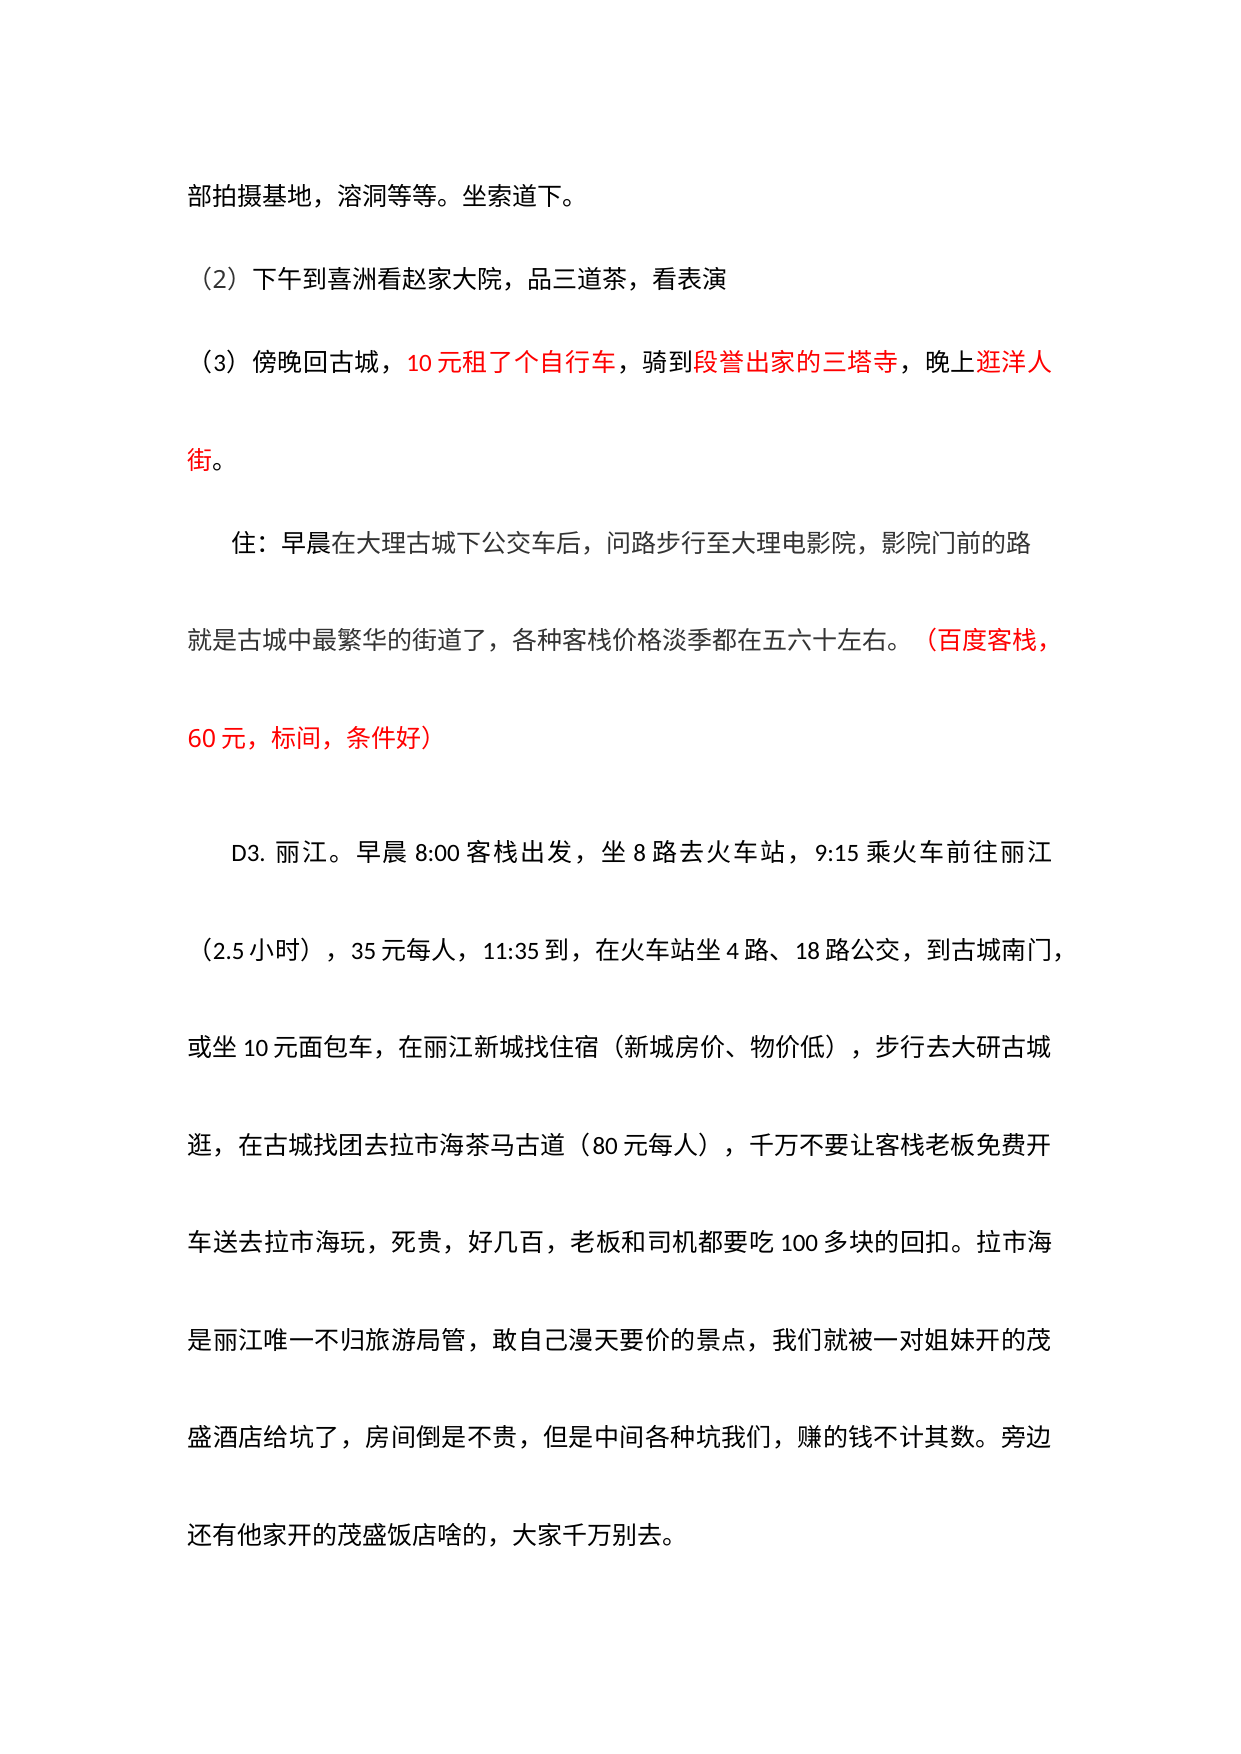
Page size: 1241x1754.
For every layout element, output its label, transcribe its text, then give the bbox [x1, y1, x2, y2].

text （3）傍晚回古城，10元租了个自行车，骑到段誉出家的三塔寺，晚上逛洋人街。 [187, 328, 1053, 491]
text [187, 162, 1053, 227]
text （2）下午到喜洲看赵家大院，品三道茶，看表演 [187, 245, 1053, 310]
text D3. 丽江。早晨8:00客栈出发，坐8路去火车站，9:15乘火车前往丽江（2.5小时），35元每人，11:35到，在火车站坐4路、18路公交，到古城南门，或坐10元面包车，在丽江新城找住宿（新城房价、物价低），步行去大研古城逛，在古城找团去拉市海茶马古道（80元每人），千万不要让客栈老板免费开车送去拉市海玩，死贵，好几百，老板和司机都要吃100多块的回扣。拉市海是丽江唯一不归旅游局管，敢自己漫天要价的景点，我们就被一对姐妹开的茂盛酒店给坑了，房间倒是不贵，但是中间各种坑我们，赚的钱不计其数。旁边还有他家开的茂盛饭店啥的，大家千万别去。 [187, 818, 1053, 1566]
text 住：早晨在大理古城下公交车后，问路步行至大理电影院，影院门前的路就是古城中最繁华的街道了，各种客栈价格淡季都在五六十左右。（百度客栈，60元，标间，条件好） [187, 509, 1053, 769]
